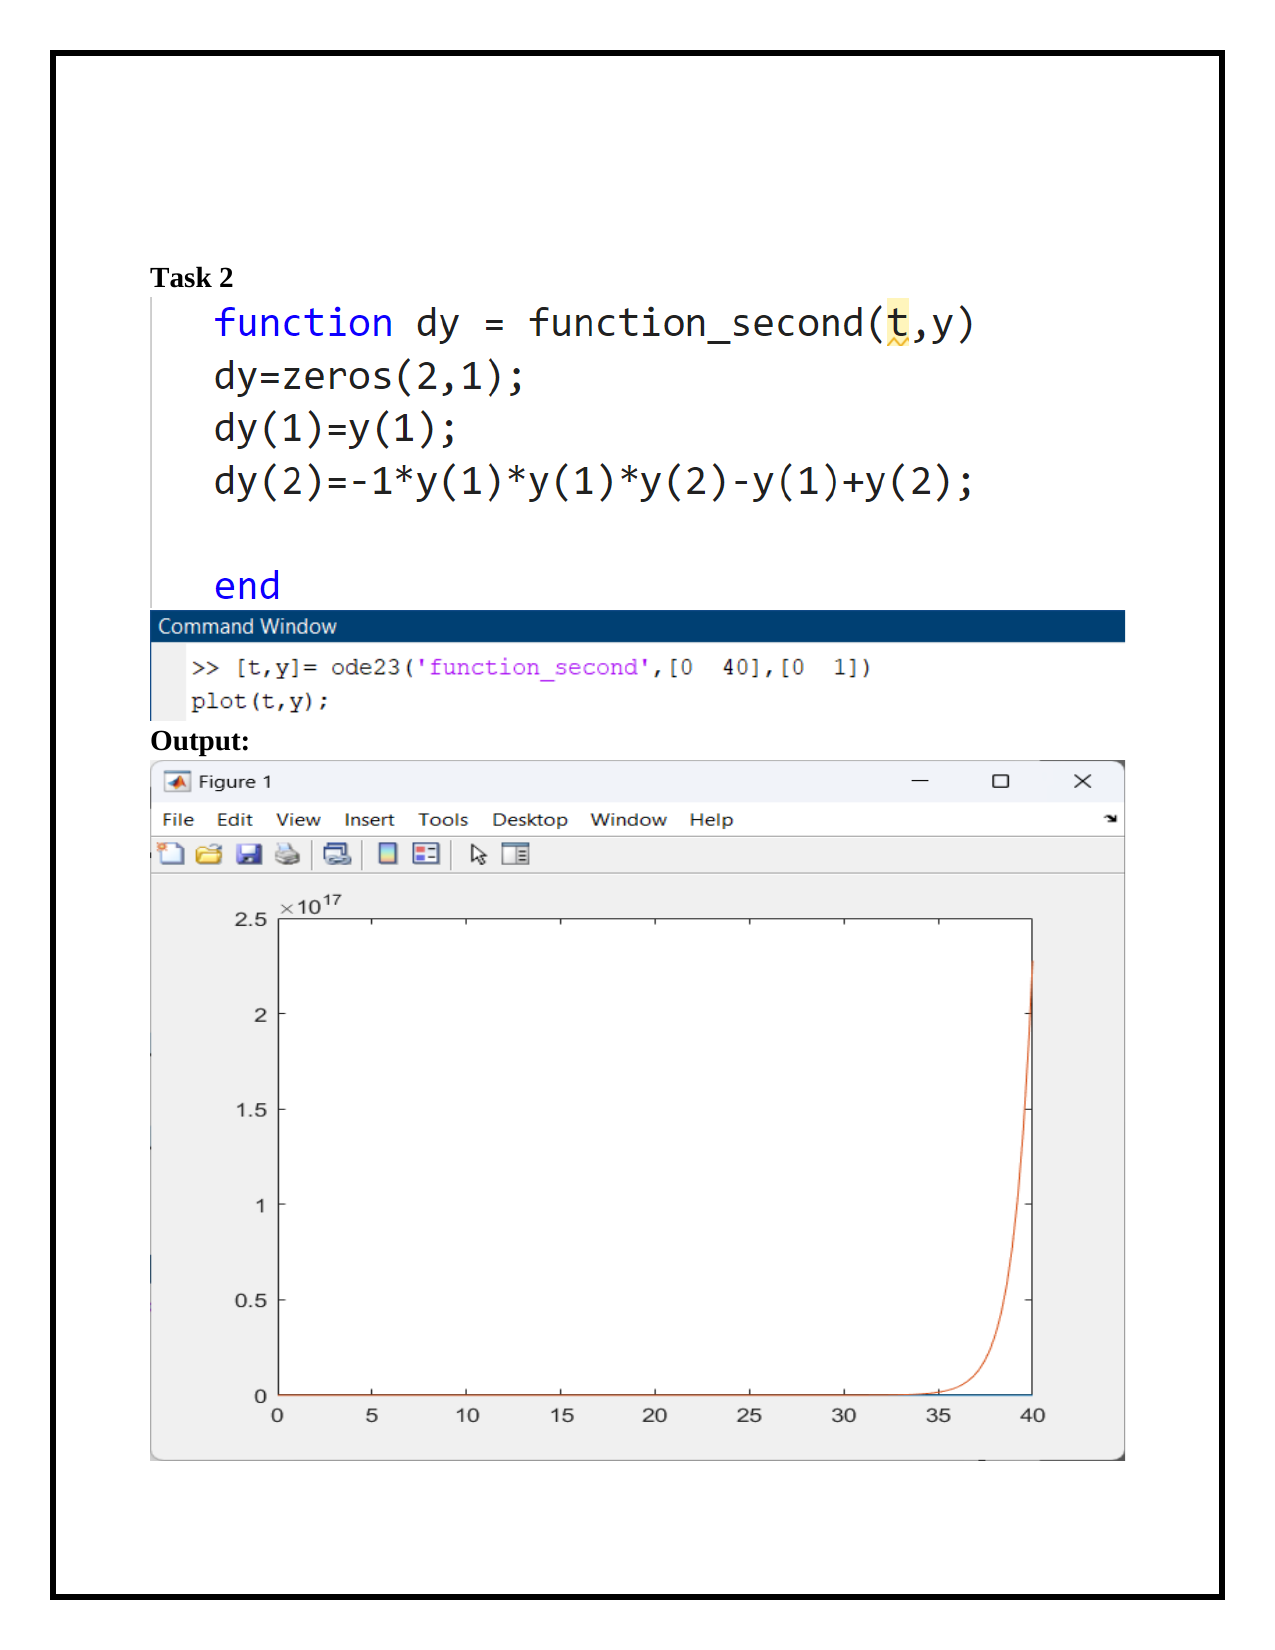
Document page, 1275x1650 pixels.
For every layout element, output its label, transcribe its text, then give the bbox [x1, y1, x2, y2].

text Task 2 [150, 261, 944, 294]
picture [150, 610, 1125, 721]
text Output: [150, 723, 944, 757]
picture [150, 760, 1125, 1461]
picture [150, 297, 1125, 608]
